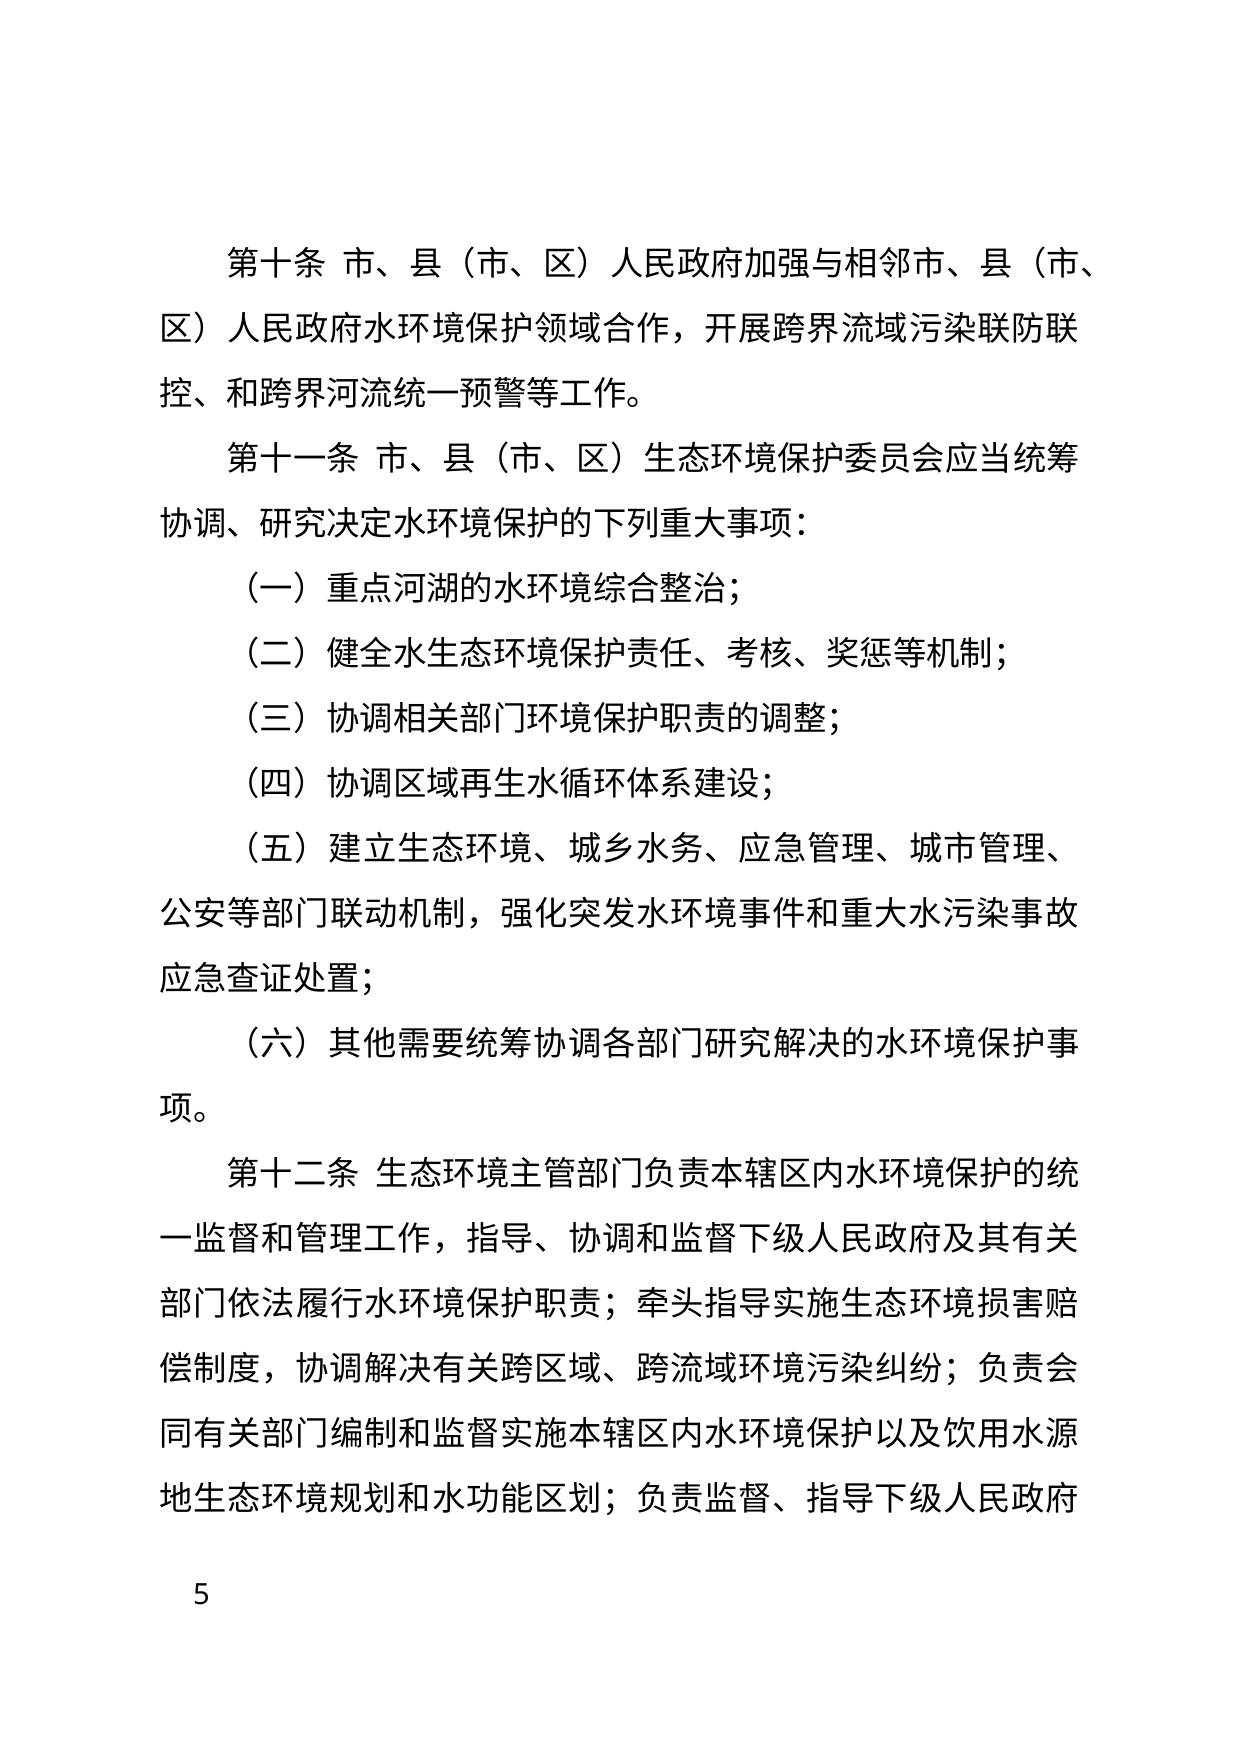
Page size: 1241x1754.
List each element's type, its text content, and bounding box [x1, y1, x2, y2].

text （三）协调相关部门环境保护职责的调整； [159, 683, 1081, 748]
text （五）建立生态环境、城乡水务、应急管理、城市管理、公安等部门联动机制，强化突发水环境事件和重大水污染事故应急查证处置； [159, 813, 1081, 1008]
text （一）重点河湖的水环境综合整治； [159, 553, 1081, 618]
text （四）协调区域再生水循环体系建设； [159, 748, 1081, 813]
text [159, 1138, 1081, 1528]
text 第十条 市、县（市、区）人民政府加强与相邻市、县（市、区）人民政府水环境保护领域合作，开展跨界流域污染联防联控、和跨界河流统一预警等工作。 [159, 228, 1081, 423]
text 第十一条 市、县（市、区）生态环境保护委员会应当统筹协调、研究决定水环境保护的下列重大事项： [159, 423, 1081, 553]
text （二）健全水生态环境保护责任、考核、奖惩等机制； [159, 618, 1081, 683]
text （六）其他需要统筹协调各部门研究解决的水环境保护事项。 [159, 1008, 1081, 1138]
